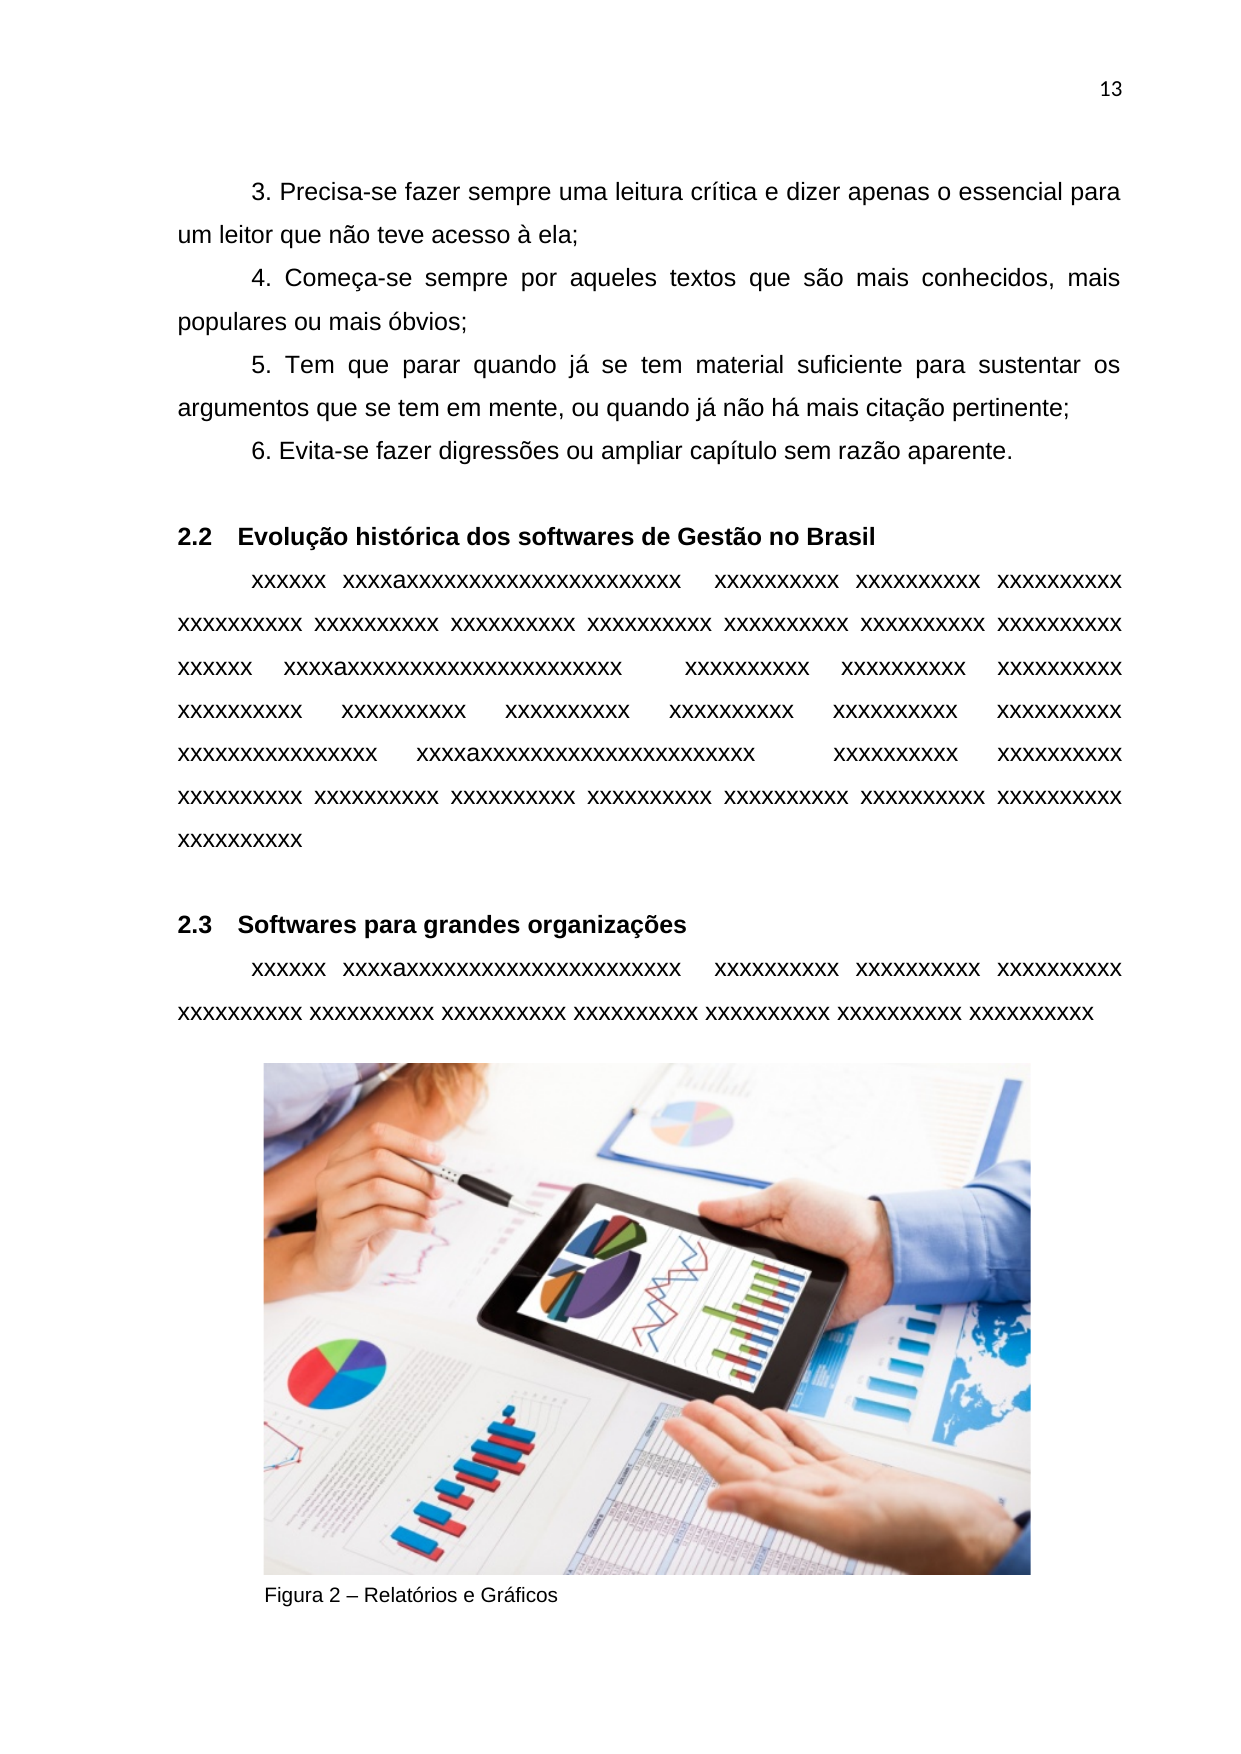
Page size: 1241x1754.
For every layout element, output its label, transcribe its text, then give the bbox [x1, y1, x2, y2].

text 4. Começa-se sempre por aqueles textos que são mais conhecidos, mais populares ou mais óbvios; [177, 263, 1122, 335]
text xxxxxx xxxxaxxxxxxxxxxxxxxxxxxxxxx xxxxxxxxxx xxxxxxxxxx xxxxxxxxxx xxxxxxxxxx xxxxxxxxxx xxxxxxxxxx xxxxxxxxxx xxxxxxxxxx xxxxxxxxxx xxxxxxxxxx [177, 953, 1122, 1025]
text Softwares para grandes organizações [177, 910, 1122, 939]
picture [263, 1063, 1031, 1575]
text Evolução histórica dos softwares de Gestão no Brasil [177, 522, 1122, 551]
text 6. Evita-se fazer digressões ou ampliar capítulo sem razão aparente. [177, 436, 1122, 465]
text 3. Precisa-se fazer sempre uma leitura crítica e dizer apenas o essencial para um leitor que não teve acesso à ela; [177, 177, 1122, 249]
text xxxxxx xxxxaxxxxxxxxxxxxxxxxxxxxxx xxxxxxxxxx xxxxxxxxxx xxxxxxxxxx xxxxxxxxxx xxxxxxxxxx xxxxxxxxxx xxxxxxxxxx xxxxxxxxxx xxxxxxxxxx xxxxxxxxxx xxxxxx xxxxaxxxxxxxxxxxxxxxxxxxxxx xxxxxxxxxx xxxxxxxxxx xxxxxxxxxx xxxxxxxxxx xxxxxxxxxx xxxxxxxxxx xxxxxxxxxx xxxxxxxxxx xxxxxxxxxx xxxxxxxxxxxxxxxx xxxxaxxxxxxxxxxxxxxxxxxxxxx xxxxxxxxxx xxxxxxxxxx xxxxxxxxxx xxxxxxxxxx xxxxxxxxxx xxxxxxxxxx xxxxxxxxxx xxxxxxxxxx xxxxxxxxxx xxxxxxxxxx [177, 565, 1122, 853]
text 5. Tem que parar quando já se tem material suficiente para sustentar os argumentos que se tem em mente, ou quando já não há mais citação pertinente; [177, 350, 1122, 422]
